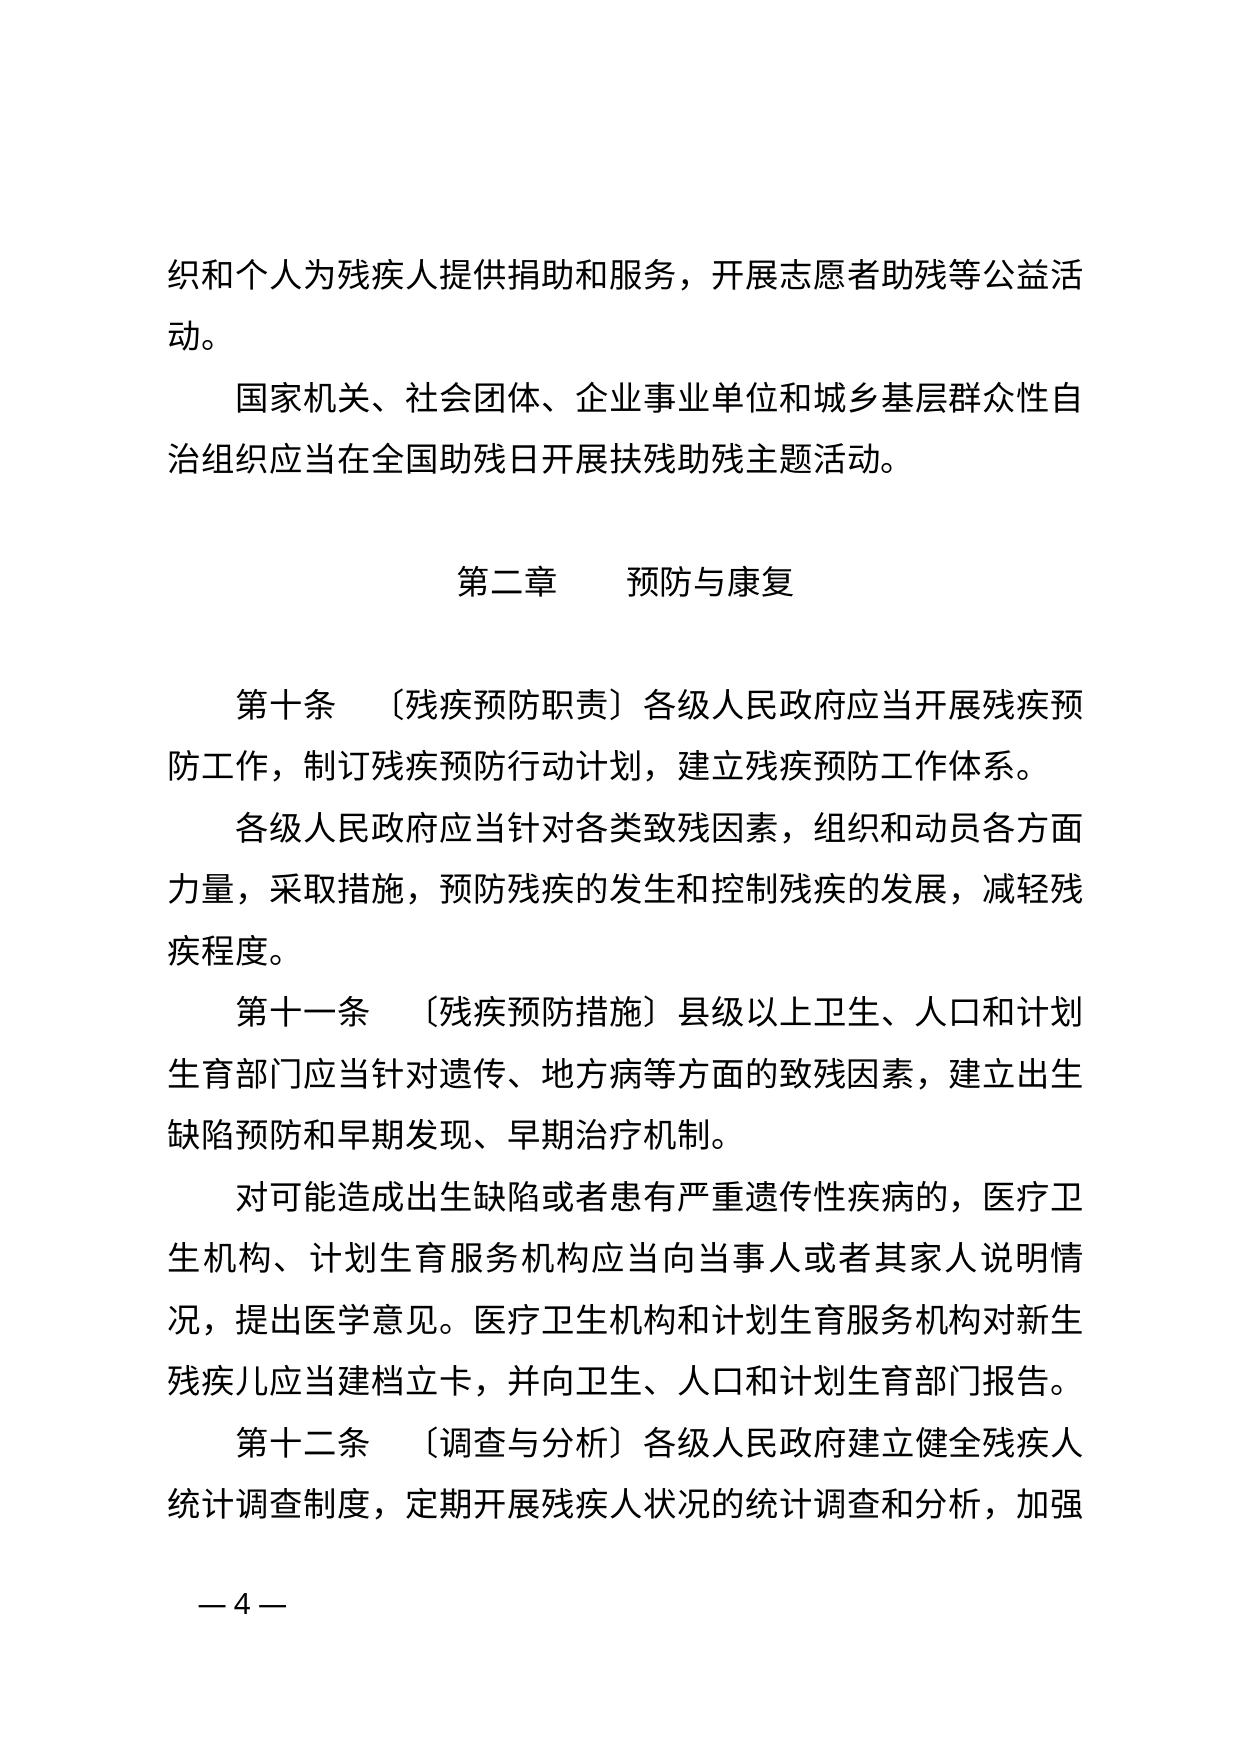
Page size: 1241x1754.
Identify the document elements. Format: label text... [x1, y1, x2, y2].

text 对可能造成出生缺陷或者患有严重遗传性疾病的，医疗卫生机构、计划生育服务机构应当向当事人或者其家人说明情况，提出医学意见。医疗卫生机构和计划生育服务机构对新生残疾儿应当建档立卡，并向卫生、人口和计划生育部门报告。 [168, 1164, 1084, 1410]
text 第二章 预防与康复 [168, 549, 1084, 611]
text 国家机关、社会团体、企业事业单位和城乡基层群众性自治组织应当在全国助残日开展扶残助残主题活动。 [168, 365, 1084, 488]
text 第十一条 〔残疾预防措施〕县级以上卫生、人口和计划生育部门应当针对遗传、地方病等方面的致残因素，建立出生缺陷预防和早期发现、早期治疗机制。 [168, 979, 1084, 1164]
text 各级人民政府应当针对各类致残因素，组织和动员各方面力量，采取措施，预防残疾的发生和控制残疾的发展，减轻残疾程度。 [168, 795, 1084, 979]
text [168, 1410, 1084, 1533]
text 第十条 〔残疾预防职责〕各级人民政府应当开展残疾预防工作，制订残疾预防行动计划，建立残疾预防工作体系。 [168, 672, 1084, 795]
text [168, 242, 1084, 365]
